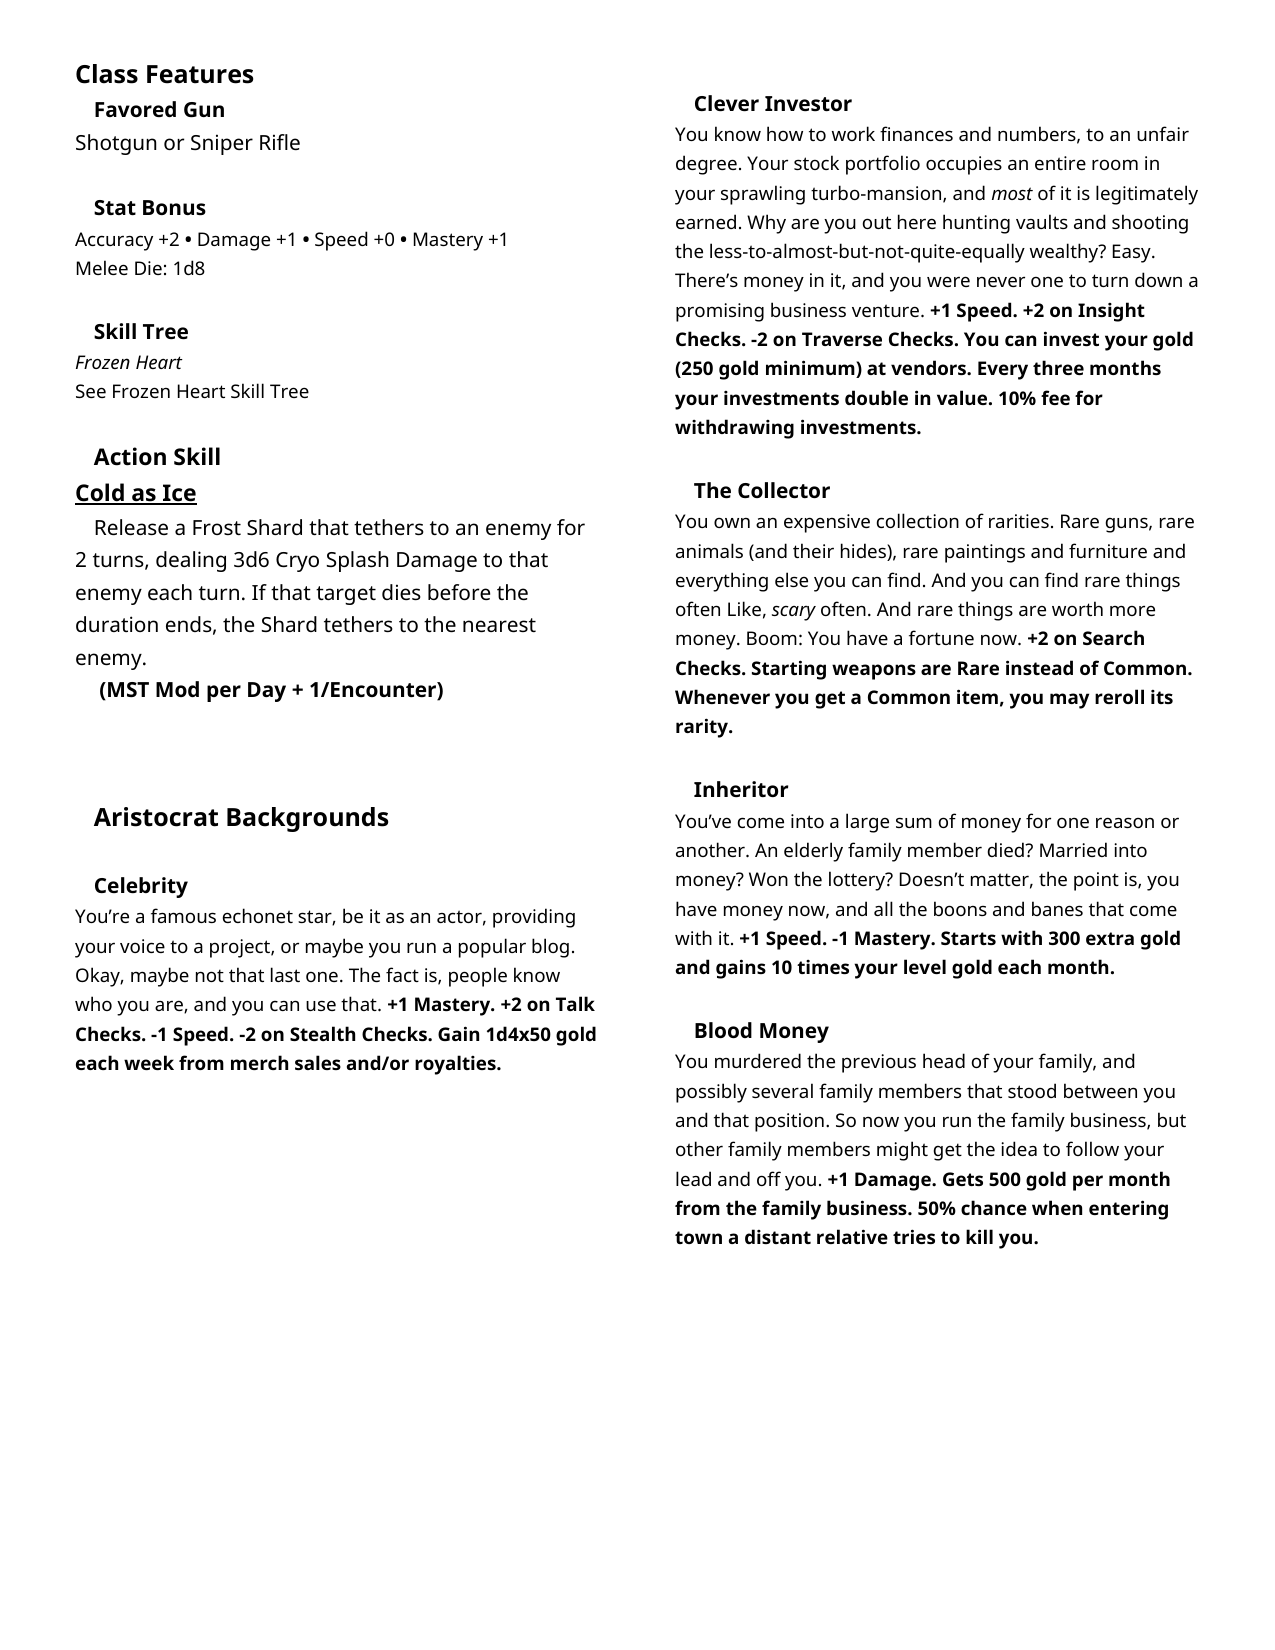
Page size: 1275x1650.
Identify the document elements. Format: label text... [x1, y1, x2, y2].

text Stat Bonus [75, 193, 600, 222]
text (MST Mod per Day + 1/Encounter) [75, 676, 600, 704]
text Accuracy +2 • Damage +1 • Speed +0 • Mastery +1 [75, 226, 600, 251]
text Aristocrat Backgrounds [75, 799, 600, 833]
text Class Features [75, 56, 600, 90]
text Melee Die: 1d8 [75, 255, 600, 281]
text You murdered the previous head of your family, and possibly several family members that stood between you and that position. So now you run the family business, but other family members might get the idea to follow your lead and off you. +1 Damage. Gets 500 gold per month from the family business. 50% chance when entering town a distant relative tries to kill you. [675, 1049, 1200, 1250]
text Favored Gun [75, 95, 600, 124]
text You own an expensive collection of rarities. Rare guns, rare animals (and their hides), rare paintings and furniture and everything else you can find. And you can find rare things often Like, scary often. And rare things are worth more money. Boom: You have a fortune now. +2 on Search Checks. Starting weapons are Rare instead of Common. Whenever you get a Common item, you may reroll its rarity. [675, 509, 1200, 739]
text See Frozen Heart Skill Tree [75, 379, 600, 404]
text Inheritor [675, 775, 1200, 804]
text Clever Investor [675, 89, 1200, 117]
text Cold as Ice [75, 477, 600, 508]
text You know how to work finances and numbers, to an unfair degree. Your stock portfolio occupies an entire room in your sprawling turbo-mansion, and most of it is legitimately earned. Why are you out here hunting vaults and shooting the less-to-almost-but-not-quite-equally wealthy? Easy. There’s money in it, and you were never one to turn down a promising business venture. +1 Speed. +2 on Insight Checks. -2 on Traverse Checks. You can invest your gold (250 gold minimum) at vendors. Every three months your investments double in value. 10% fee for withdrawing investments. [675, 121, 1200, 440]
text You’ve come into a large sum of money for one reason or another. An elderly family member died? Married into money? Won the lottery? Doesn’t matter, the point is, you have money now, and all the boons and banes that come with it. +1 Speed. -1 Mastery. Starts with 300 extra gold and gains 10 times your level gold each month. [675, 808, 1200, 980]
text Celebrity [75, 871, 600, 899]
text The Collector [675, 476, 1200, 504]
text Action Skill [75, 441, 600, 472]
text Blood Money [675, 1016, 1200, 1045]
text Frozen Heart [75, 349, 600, 375]
text Release a Frost Shard that tethers to an enemy for 2 turns, dealing 3d6 Cryo Splash Damage to that enemy each turn. If that target dies before the duration ends, the Shard tethers to the nearest enemy. [75, 513, 600, 671]
text Shotgun or Sniper Rifle [75, 128, 600, 156]
text Skill Tree [75, 317, 600, 345]
text You’re a famous echonet star, be it as an actor, providing your voice to a project, or maybe you run a popular blog. Okay, maybe not that last one. The fact is, people know who you are, and you can use that. +1 Mastery. +2 on Talk Checks. -1 Speed. -2 on Stealth Checks. Gain 1d4x50 gold each week from merch sales and/or royalties. [75, 904, 600, 1076]
